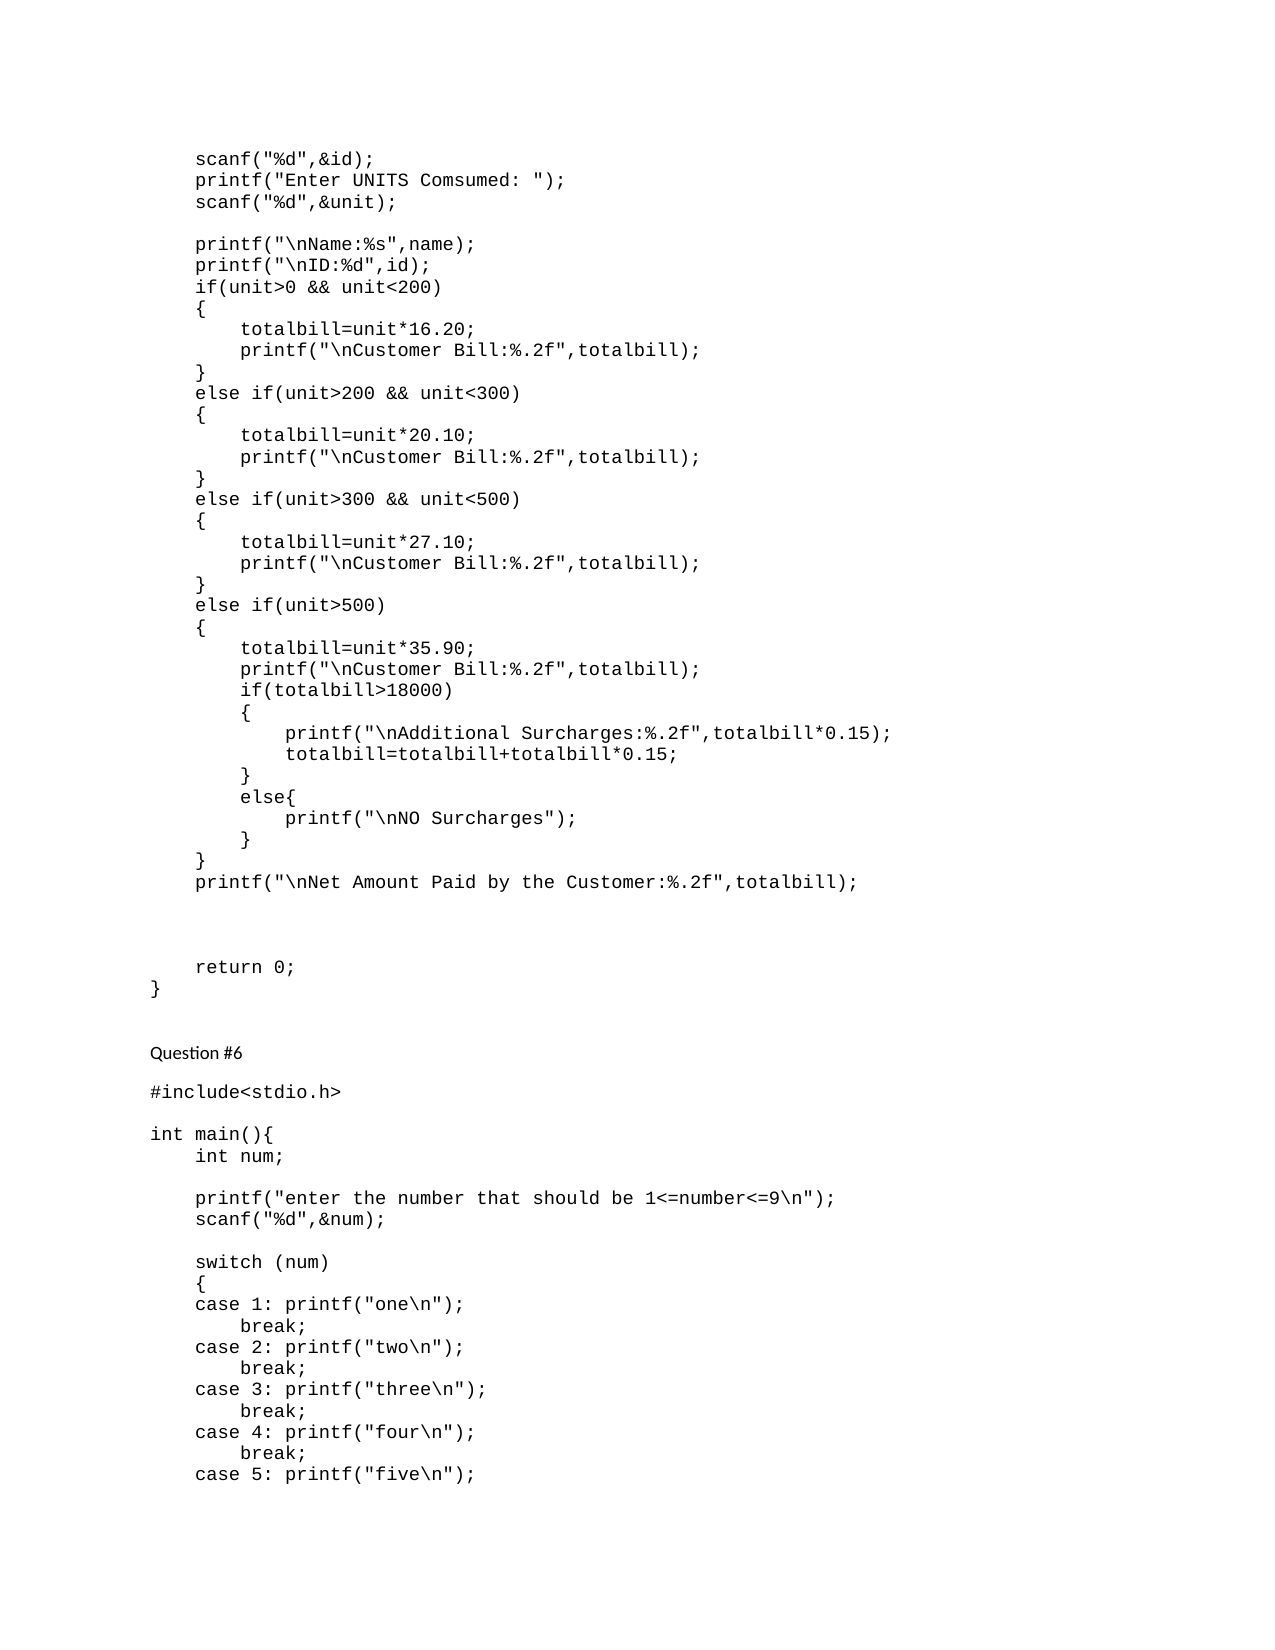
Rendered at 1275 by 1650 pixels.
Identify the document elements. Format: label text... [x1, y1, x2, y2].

text totalbill=unit*20.10; [150, 426, 1125, 447]
text printf("enter the number that should be 1<=number<=9\n"); [150, 1189, 1125, 1210]
text break; [150, 1359, 1125, 1380]
text printf("\nCustomer Bill:%.2f",totalbill); [150, 447, 1125, 469]
text } [150, 469, 1125, 490]
text #include<stdio.h> [150, 1083, 1125, 1104]
text case 4: printf("four\n"); [150, 1423, 1125, 1444]
text } [150, 830, 1125, 851]
text int main(){ [150, 1125, 1125, 1146]
text { [150, 511, 1125, 532]
text totalbill=totalbill+totalbill*0.15; [150, 745, 1125, 766]
text return 0; [150, 957, 1125, 979]
text printf("\nCustomer Bill:%.2f",totalbill); [150, 341, 1125, 362]
text printf("\nName:%s",name); [150, 235, 1125, 256]
text break; [150, 1444, 1125, 1465]
text } [150, 851, 1125, 872]
text totalbill=unit*16.20; [150, 320, 1125, 341]
text break; [150, 1316, 1125, 1338]
text case 1: printf("one\n"); [150, 1295, 1125, 1316]
text } [150, 575, 1125, 596]
text { [150, 1274, 1125, 1295]
text { [150, 702, 1125, 724]
text else if(unit>200 && unit<300) [150, 384, 1125, 405]
text scanf("%d",&id); [150, 150, 1125, 171]
text Question #6 [150, 1041, 1125, 1064]
text printf("\nID:%d",id); [150, 256, 1125, 277]
text } [150, 766, 1125, 787]
text if(totalbill>18000) [150, 681, 1125, 702]
text scanf("%d",&unit); [150, 192, 1125, 214]
text totalbill=unit*27.10; [150, 532, 1125, 554]
text { [150, 299, 1125, 320]
text printf("\nNO Surcharges"); [150, 809, 1125, 830]
text } [150, 362, 1125, 384]
text printf("\nNet Amount Paid by the Customer:%.2f",totalbill); [150, 872, 1125, 894]
text int num; [150, 1146, 1125, 1168]
text else if(unit>500) [150, 596, 1125, 617]
text } [150, 979, 1125, 1000]
text switch (num) [150, 1253, 1125, 1274]
text case 3: printf("three\n"); [150, 1380, 1125, 1401]
text printf("\nCustomer Bill:%.2f",totalbill); [150, 554, 1125, 575]
text case 2: printf("two\n"); [150, 1338, 1125, 1359]
text if(unit>0 && unit<200) [150, 277, 1125, 299]
text else if(unit>300 && unit<500) [150, 490, 1125, 511]
text totalbill=unit*35.90; [150, 639, 1125, 660]
text else{ [150, 787, 1125, 809]
text printf("\nAdditional Surcharges:%.2f",totalbill*0.15); [150, 724, 1125, 745]
text break; [150, 1401, 1125, 1423]
text scanf("%d",&num); [150, 1210, 1125, 1231]
text case 5: printf("five\n"); [150, 1465, 1125, 1486]
text { [150, 405, 1125, 426]
text { [150, 617, 1125, 639]
text printf("\nCustomer Bill:%.2f",totalbill); [150, 660, 1125, 681]
text printf("Enter UNITS Comsumed: "); [150, 171, 1125, 192]
